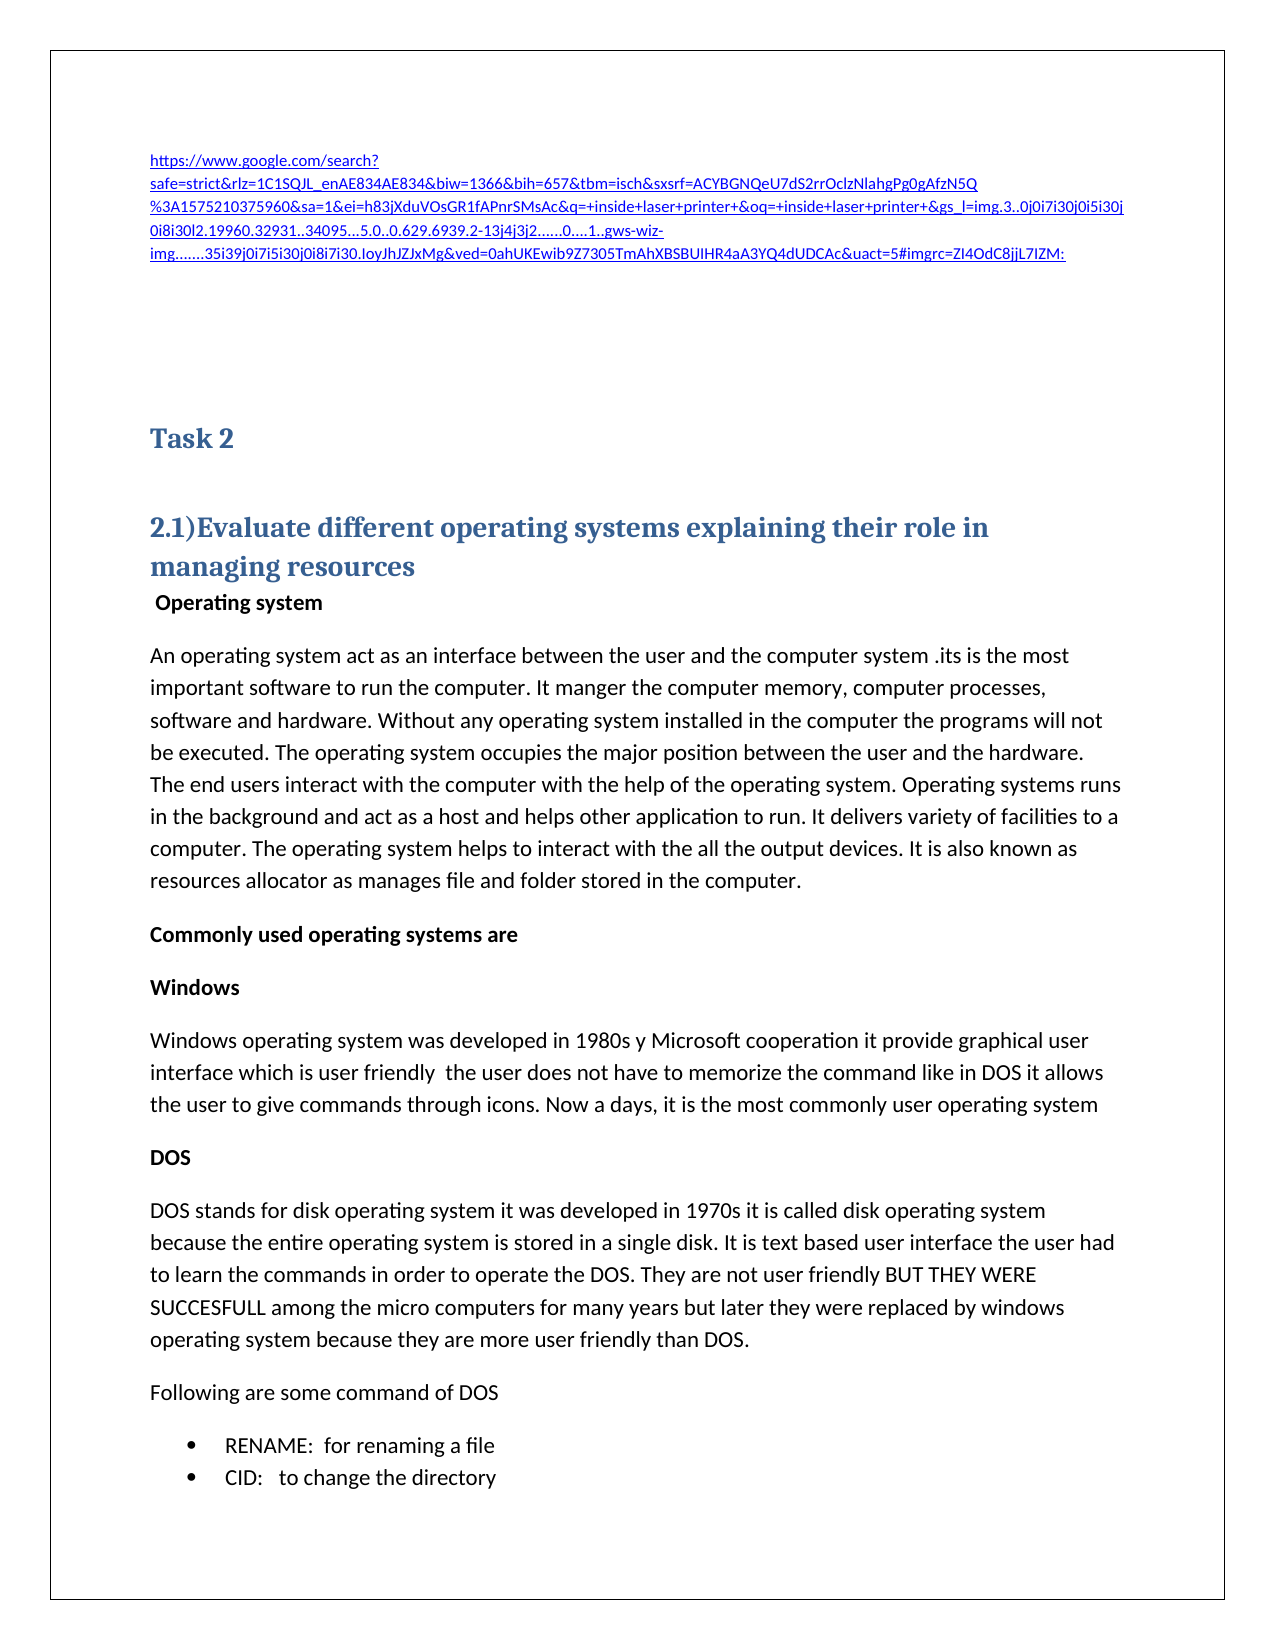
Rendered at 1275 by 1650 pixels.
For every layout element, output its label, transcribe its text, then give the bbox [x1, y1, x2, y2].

subtitle Task 2 [150, 423, 1125, 456]
text Windows [150, 973, 1125, 1001]
text Commonly used operating systems are [150, 920, 1125, 948]
list RENAME: for renaming a file [187, 1431, 1125, 1459]
text DOS [150, 1143, 1125, 1171]
subtitle 2.1)Evaluate different operating systems explaining their role in managing resources [150, 511, 1125, 583]
text An operating system act as an interface between the user and the computer system .its is the most important software to run the computer. It manger the computer memory, computer processes, software and hardware. Without any operating system installed in the computer the programs will not be executed. The operating system occupies the major position between the user and the hardware. The end users interact with the computer with the help of the operating system. Operating systems runs in the background and act as a host and helps other application to run. It delivers variety of facilities to a computer. The operating system helps to interact with the all the output devices. It is also known as resources allocator as manages file and folder stored in the computer. [150, 641, 1125, 895]
text Operating system [150, 588, 1125, 616]
text https://www.google.com/search?safe=strict&rlz=1C1SQJL_enAE834AE834&biw=1366&bih=657&tbm=isch&sxsrf=ACYBGNQeU7dS2rrOclzNlahgPg0gAfzN5Q%3A1575210375960&sa=1&ei=h83jXduVOsGR1fAPnrSMsAc&q=+inside+laser+printer+&oq=+inside+laser+printer+&gs_l=img.3..0j0i7i30j0i5i30j0i8i30l2.19960.32931..34095...5.0..0.629.6939.2-13j4j3j2......0....1..gws-wiz-img.......35i39j0i7i5i30j0i8i7i30.IoyJhJZJxMg&ved=0ahUKEwib9Z7305TmAhXBSBUIHR4aA3YQ4dUDCAc&uact=5#imgrc=ZI4OdC8jjL7IZM: [150, 150, 1125, 264]
text Windows operating system was developed in 1980s y Microsoft cooperation it provide graphical user interface which is user friendly the user does not have to memorize the command like in DOS it allows the user to give commands through icons. Now a days, it is the most commonly user operating system [150, 1026, 1125, 1118]
list CID: to change the directory [187, 1463, 1125, 1491]
text DOS stands for disk operating system it was developed in 1970s it is called disk operating system because the entire operating system is stored in a single disk. It is text based user interface the user had to learn the commands in order to operate the DOS. They are not user friendly BUT THEY WERE SUCCESFULL among the micro computers for many years but later they were replaced by windows operating system because they are more user friendly than DOS. [150, 1196, 1125, 1353]
text Following are some command of DOS [150, 1378, 1125, 1406]
